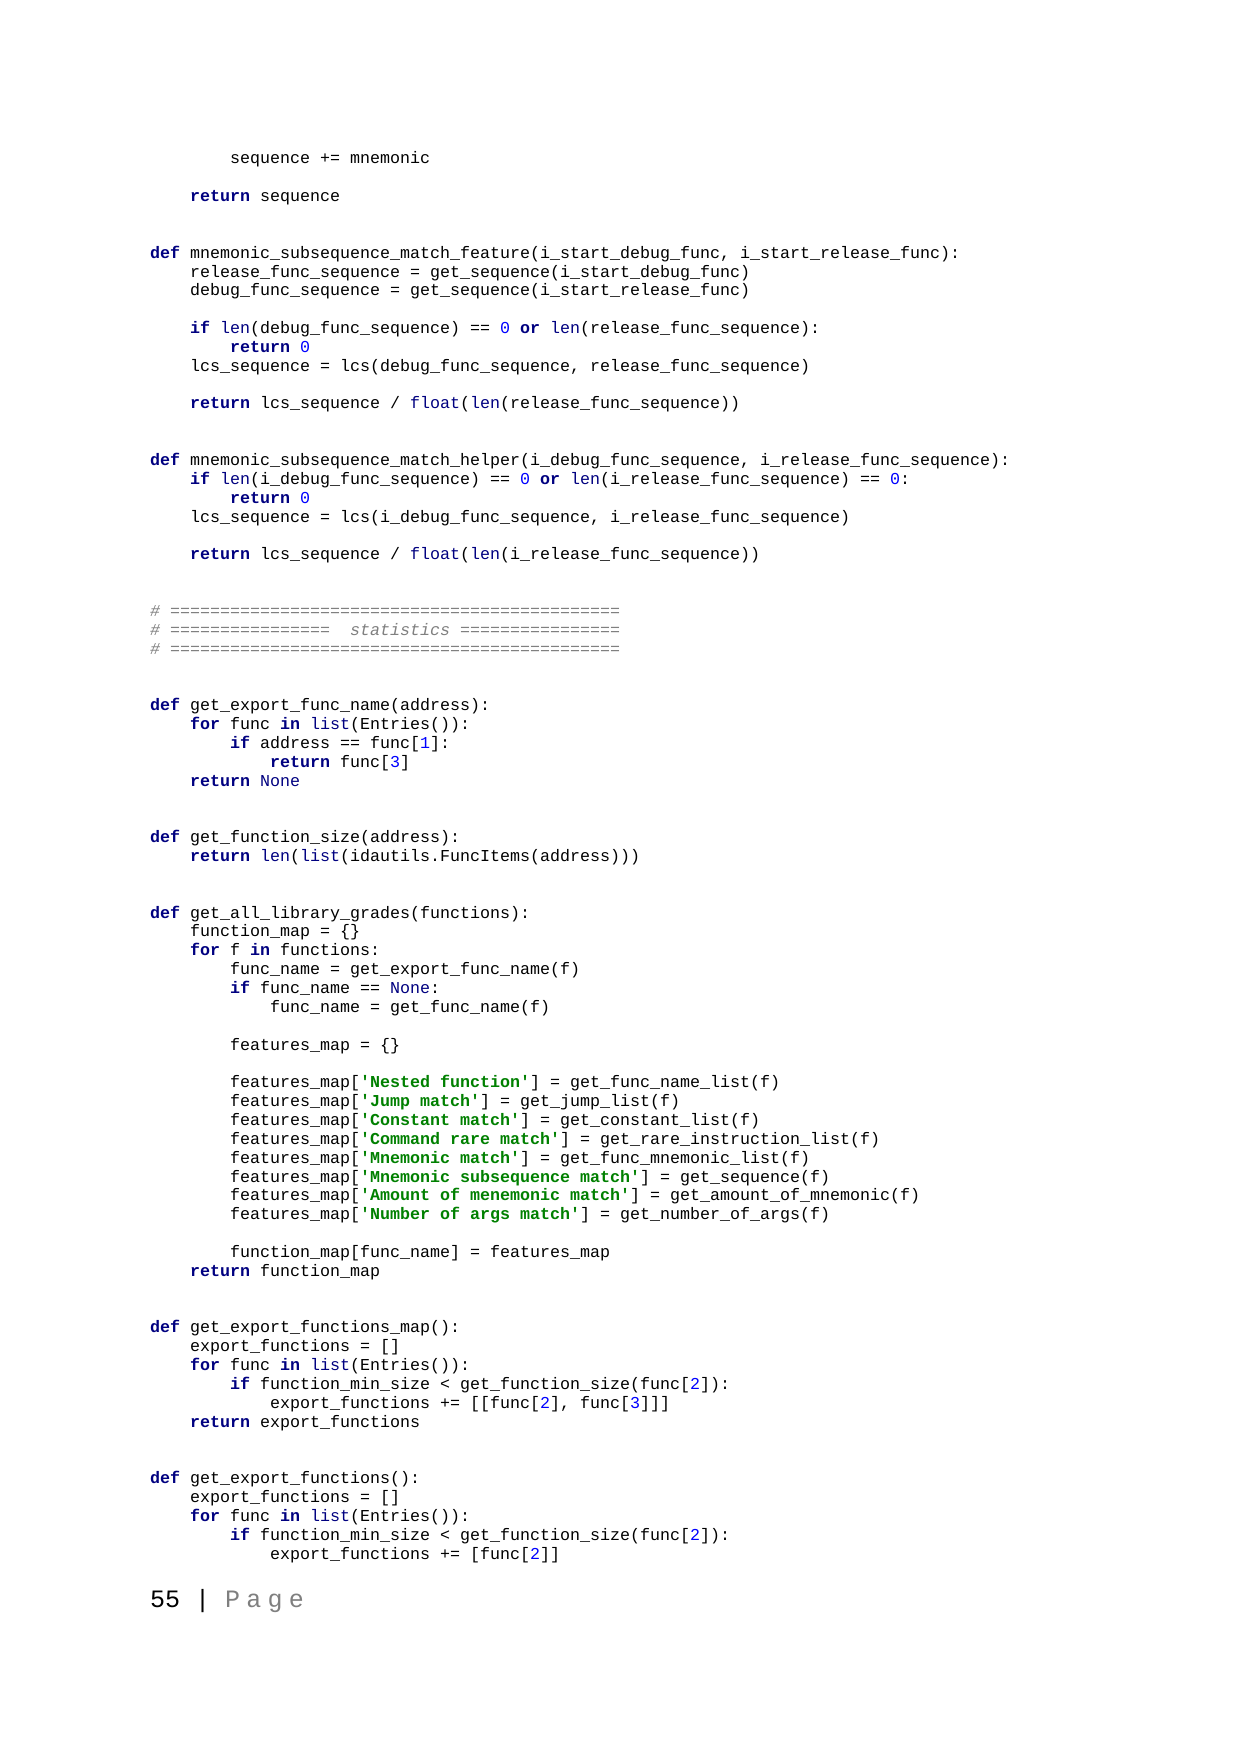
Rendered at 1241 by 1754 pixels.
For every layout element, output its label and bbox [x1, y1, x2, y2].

text [150, 150, 1090, 1564]
